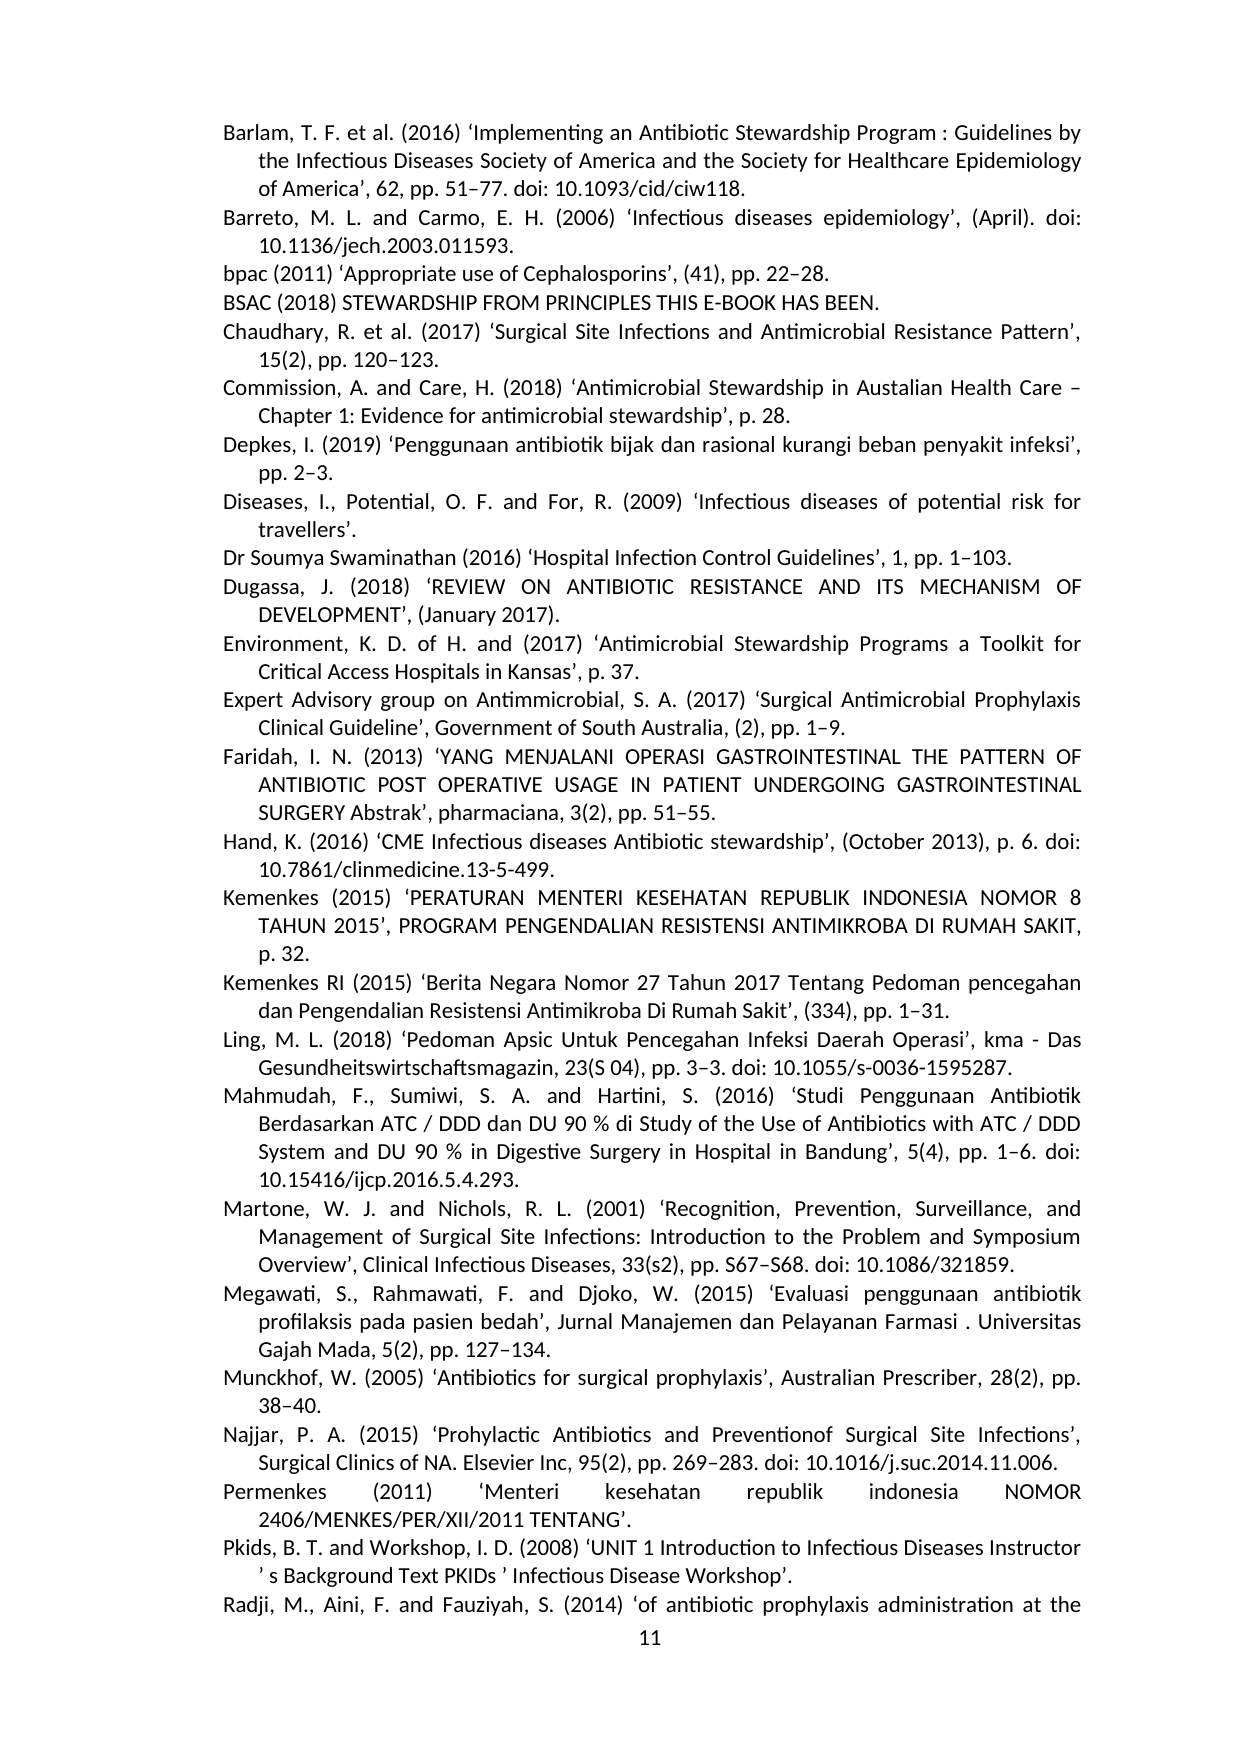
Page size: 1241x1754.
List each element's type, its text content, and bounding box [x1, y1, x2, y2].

text Mahmudah, F., Sumiwi, S. A. and Hartini, S. (2016) ‘Studi Penggunaan Antibiotik Berdasarkan ATC / DDD dan DU 90 % di Study of the Use of Antibiotics with ATC / DDD System and DU 90 % in Digestive Surgery in Hospital in Bandung’, 5(4), pp. 1–6. doi: 10.15416/ijcp.2016.5.4.293. [223, 1081, 1083, 1193]
text Hand, K. (2016) ‘CME Infectious diseases Antibiotic stewardship’, (October 2013), p. 6. doi: 10.7861/clinmedicine.13-5-499. [223, 827, 1083, 883]
text Depkes, I. (2019) ‘Penggunaan antibiotik bijak dan rasional kurangi beban penyakit infeksi’, pp. 2–3. [223, 430, 1083, 486]
text bpac (2011) ‘Appropriate use of Cephalosporins’, (41), pp. 22–28. [223, 259, 1083, 287]
text Najjar, P. A. (2015) ‘Prohylactic Antibiotics and Preventionof Surgical Site Infections’, Surgical Clinics of NA. Elsevier Inc, 95(2), pp. 269–283. doi: 10.1016/j.suc.2014.11.006. [223, 1420, 1083, 1476]
text Dugassa, J. (2018) ‘REVIEW ON ANTIBIOTIC RESISTANCE AND ITS MECHANISM OF DEVELOPMENT’, (January 2017). [223, 572, 1083, 628]
text Kemenkes RI (2015) ‘Berita Negara Nomor 27 Tahun 2017 Tentang Pedoman pencegahan dan Pengendalian Resistensi Antimikroba Di Rumah Sakit’, (334), pp. 1–31. [223, 968, 1083, 1024]
text Ling, M. L. (2018) ‘Pedoman Apsic Untuk Pencegahan Infeksi Daerah Operasi’, kma - Das Gesundheitswirtschaftsmagazin, 23(S 04), pp. 3–3. doi: 10.1055/s-0036-1595287. [223, 1025, 1083, 1081]
text Martone, W. J. and Nichols, R. L. (2001) ‘Recognition, Prevention, Surveillance, and Management of Surgical Site Infections: Introduction to the Problem and Symposium Overview’, Clinical Infectious Diseases, 33(s2), pp. S67–S68. doi: 10.1086/321859. [223, 1194, 1083, 1278]
text BSAC (2018) STEWARDSHIP FROM PRINCIPLES THIS E-BOOK HAS BEEN. [223, 288, 1083, 316]
text Diseases, I., Potential, O. F. and For, R. (2009) ‘Infectious diseases of potential risk for travellers’. [223, 487, 1083, 543]
text Environment, K. D. of H. and (2017) ‘Antimicrobial Stewardship Programs a Toolkit for Critical Access Hospitals in Kansas’, p. 37. [223, 629, 1083, 685]
text Permenkes (2011) ‘Menteri kesehatan republik indonesia NOMOR 2406/MENKES/PER/XII/2011 TENTANG’. [223, 1477, 1083, 1533]
text Faridah, I. N. (2013) ‘YANG MENJALANI OPERASI GASTROINTESTINAL THE PATTERN OF ANTIBIOTIC POST OPERATIVE USAGE IN PATIENT UNDERGOING GASTROINTESTINAL SURGERY Abstrak’, pharmaciana, 3(2), pp. 51–55. [223, 742, 1083, 826]
text Commission, A. and Care, H. (2018) ‘Antimicrobial Stewardship in Austalian Health Care – Chapter 1: Evidence for antimicrobial stewardship’, p. 28. [223, 373, 1083, 429]
text Barlam, T. F. et al. (2016) ‘Implementing an Antibiotic Stewardship Program : Guidelines by the Infectious Diseases Society of America and the Society for Healthcare Epidemiology of America’, 62, pp. 51–77. doi: 10.1093/cid/ciw118. [223, 118, 1083, 202]
text Pkids, B. T. and Workshop, I. D. (2008) ‘UNIT 1 Introduction to Infectious Diseases Instructor ’ s Background Text PKIDs ’ Infectious Disease Workshop’. [223, 1533, 1083, 1589]
text Chaudhary, R. et al. (2017) ‘Surgical Site Infections and Antimicrobial Resistance Pattern’, 15(2), pp. 120–123. [223, 317, 1083, 373]
text Kemenkes (2015) ‘PERATURAN MENTERI KESEHATAN REPUBLIK INDONESIA NOMOR 8 TAHUN 2015’, PROGRAM PENGENDALIAN RESISTENSI ANTIMIKROBA DI RUMAH SAKIT, p. 32. [223, 883, 1083, 967]
text Expert Advisory group on Antimmicrobial, S. A. (2017) ‘Surgical Antimicrobial Prophylaxis Clinical Guideline’, Government of South Australia, (2), pp. 1–9. [223, 685, 1083, 741]
text Barreto, M. L. and Carmo, E. H. (2006) ‘Infectious diseases epidemiology’, (April). doi: 10.1136/jech.2003.011593. [223, 203, 1083, 259]
text Megawati, S., Rahmawati, F. and Djoko, W. (2015) ‘Evaluasi penggunaan antibiotik profilaksis pada pasien bedah’, Jurnal Manajemen dan Pelayanan Farmasi . Universitas Gajah Mada, 5(2), pp. 127–134. [223, 1279, 1083, 1363]
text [223, 1590, 1083, 1618]
text Munckhof, W. (2005) ‘Antibiotics for surgical prophylaxis’, Australian Prescriber, 28(2), pp. 38–40. [223, 1363, 1083, 1419]
text Dr Soumya Swaminathan (2016) ‘Hospital Infection Control Guidelines’, 1, pp. 1–103. [223, 543, 1083, 571]
